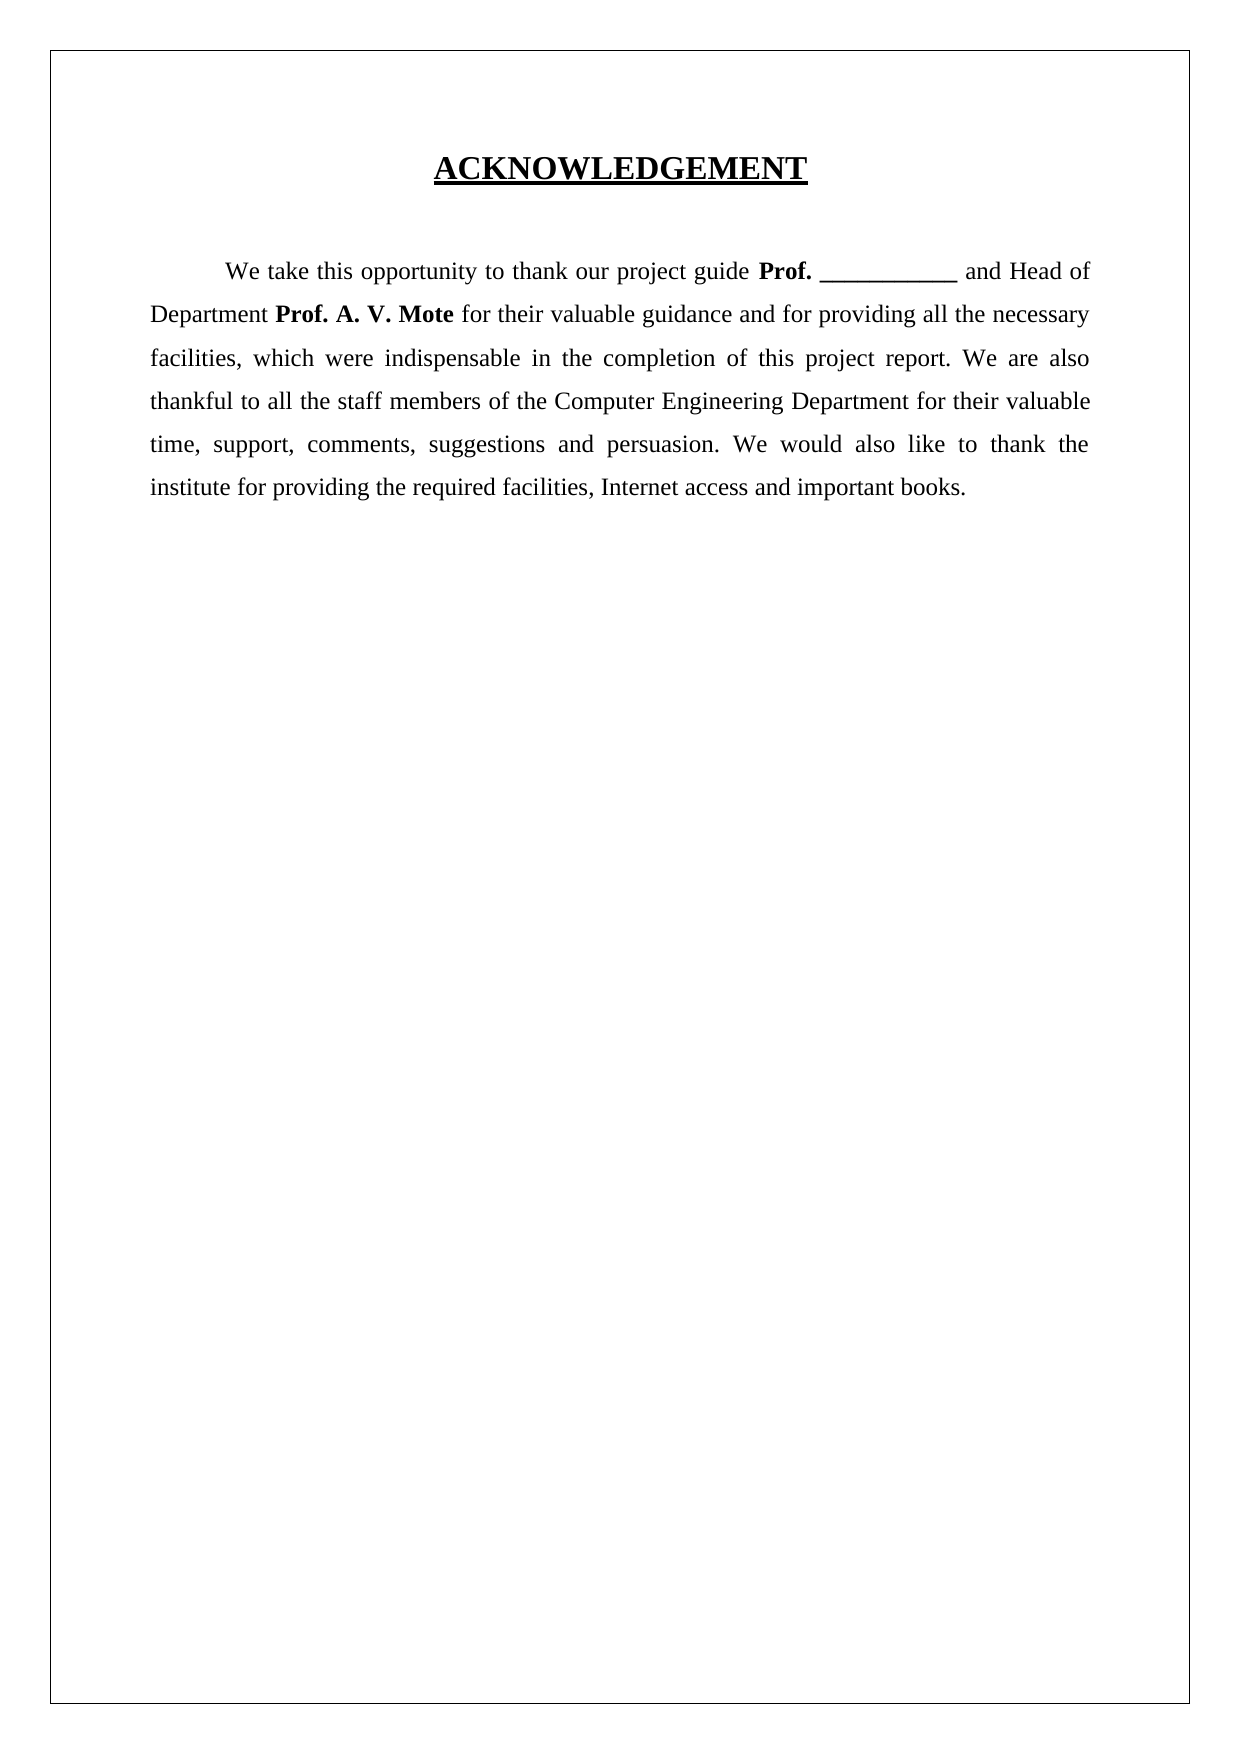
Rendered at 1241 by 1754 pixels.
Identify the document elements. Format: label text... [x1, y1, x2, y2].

subtitle ACKNOWLEDGEMENT [160, 148, 1081, 186]
text We take this opportunity to thank our project guide Prof. ___________ and Head of Department Prof. A. V. Mote for their valuable guidance and for providing all the necessary facilities, which were indispensable in the completion of this project report. We are also thankful to all the staff members of the Computer Engineering Department for their valuable time, support, comments, suggestions and persuasion. We would also like to thank the institute for providing the required facilities, Internet access and important books. [150, 256, 1091, 501]
